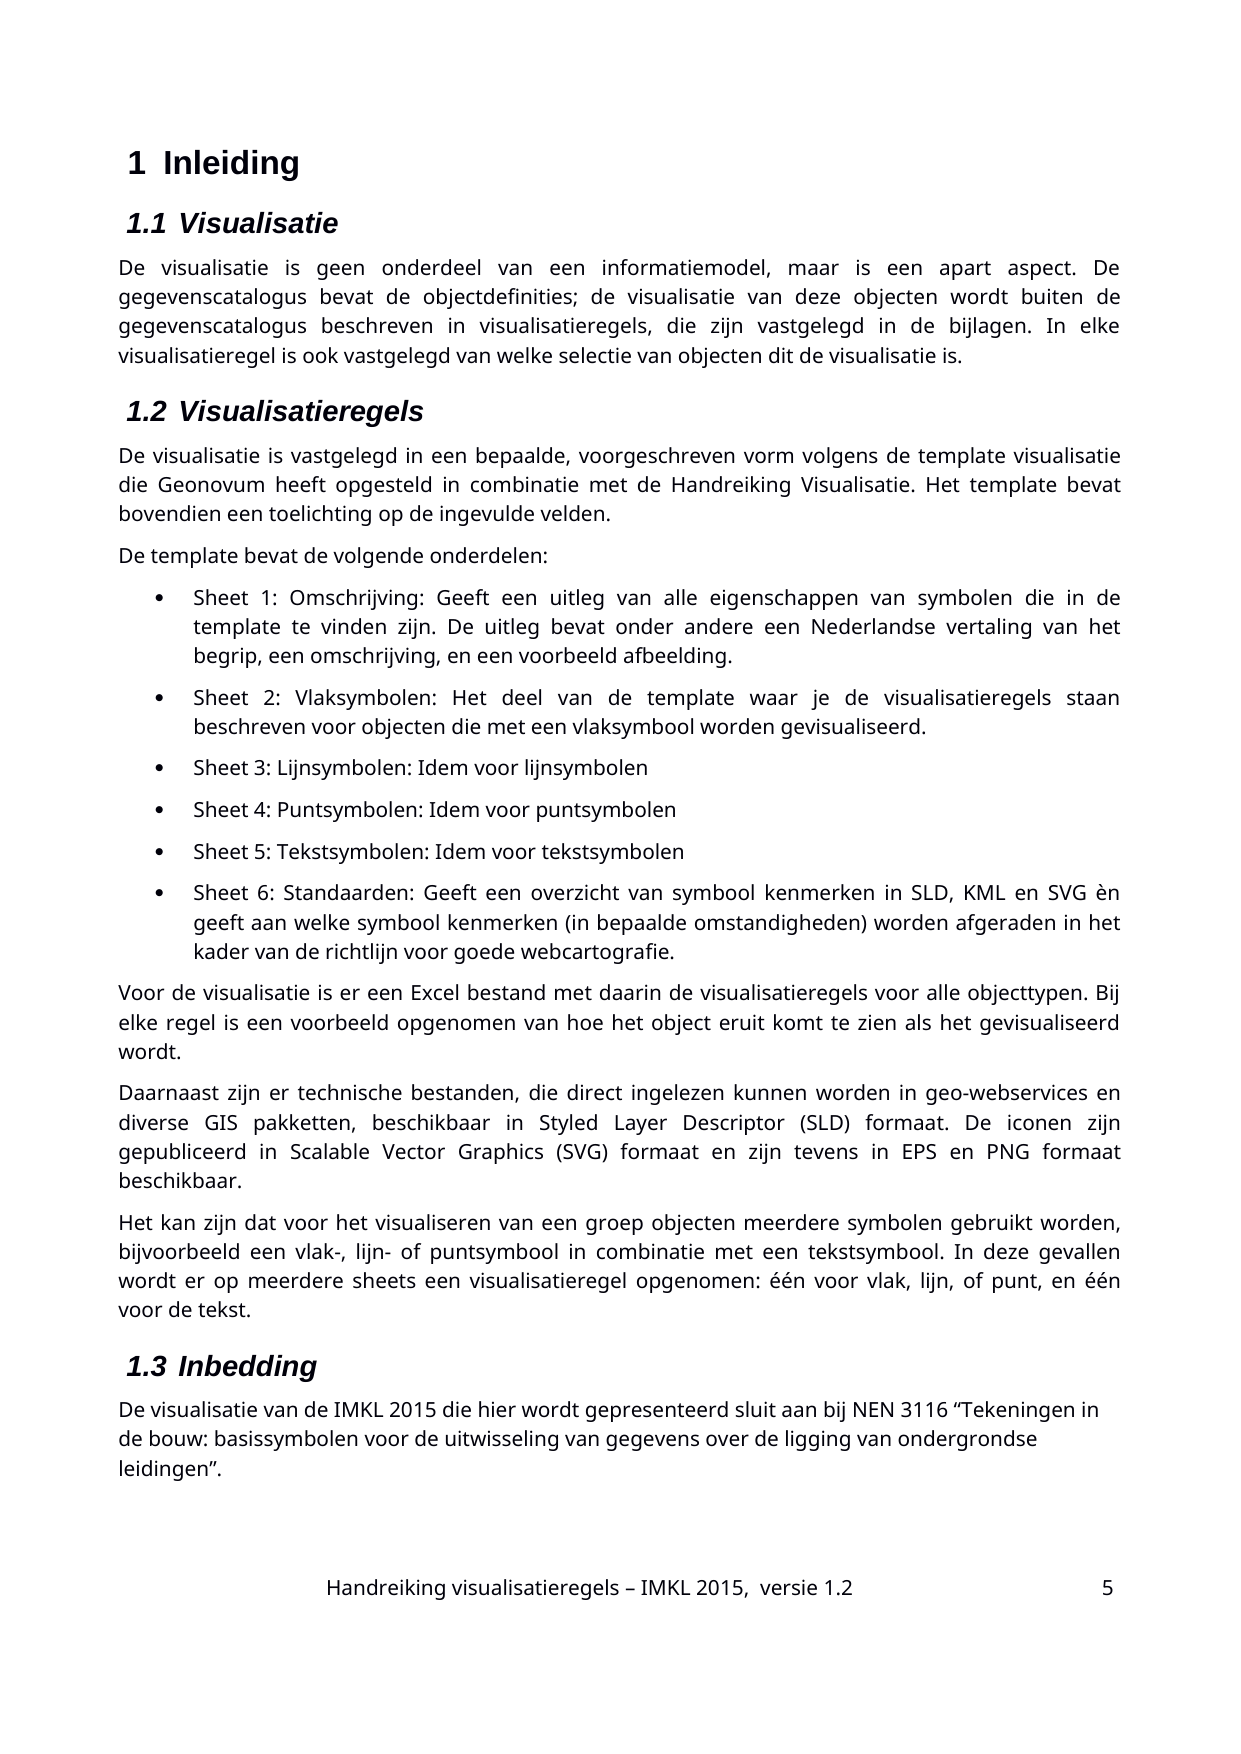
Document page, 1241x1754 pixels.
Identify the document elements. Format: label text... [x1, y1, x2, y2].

list Sheet 2: Vlaksymbolen: Het deel van de template waar je de visualisatieregels staan beschreven voor objecten die met een vlaksymbool worden gevisualiseerd. [156, 682, 1122, 740]
text De template bevat de volgende onderdelen: [118, 540, 1122, 569]
text Daarnaast zijn er technische bestanden, die direct ingelezen kunnen worden in geo-webservices en diverse GIS pakketten, beschikbaar in Styled Layer Descriptor (SLD) formaat. De iconen zijn gepubliceerd in Scalable Vector Graphics (SVG) formaat en zijn tevens in EPS en PNG formaat beschikbaar. [118, 1078, 1122, 1194]
list Sheet 6: Standaarden: Geeft een overzicht van symbool kenmerken in SLD, KML en SVG èn geeft aan welke symbool kenmerken (in bepaalde omstandigheden) worden afgeraden in het kader van de richtlijn voor goede webcartografie. [156, 878, 1122, 965]
text Het kan zijn dat voor het visualiseren van een groep objecten meerdere symbolen gebruikt worden, bijvoorbeeld een vlak-, lijn- of puntsymbool in combinatie met een tekstsymbool. In deze gevallen wordt er op meerdere sheets een visualisatieregel opgenomen: één voor vlak, lijn, of punt, en één voor de tekst. [118, 1207, 1122, 1324]
text De visualisatie is geen onderdeel van een informatiemodel, maar is een apart aspect. De gegevenscatalogus bevat de objectdefinities; de visualisatie van deze objecten wordt buiten de gegevenscatalogus beschreven in visualisatieregels, die zijn vastgelegd in de bijlagen. In elke visualisatieregel is ook vastgelegd van welke selectie van objecten dit de visualisatie is. [118, 253, 1122, 369]
text De visualisatie is vastgelegd in een bepaalde, voorgeschreven vorm volgens de template visualisatie die Geonovum heeft opgesteld in combinatie met de Handreiking Visualisatie. Het template bevat bovendien een toelichting op de ingevulde velden. [118, 440, 1122, 528]
list Sheet 3: Lijnsymbolen: Idem voor lijnsymbolen [156, 753, 1122, 782]
subtitle Visualisatieregels [118, 394, 1122, 428]
subtitle Inleiding [118, 143, 1122, 182]
text Voor de visualisatie is er een Excel bestand met daarin de visualisatieregels voor alle objecttypen. Bij elke regel is een voorbeeld opgenomen van hoe het object eruit komt te zien als het gevisualiseerd wordt. [118, 978, 1122, 1065]
subtitle Visualisatie [118, 207, 1122, 240]
text De visualisatie van de IMKL 2015 die hier wordt gepresenteerd sluit aan bij NEN 3116 “Tekeningen in de bouw: basissymbolen voor de uitwisseling van gegevens over de ligging van ondergrondse leidingen”. [118, 1395, 1122, 1511]
list Sheet 5: Tekstsymbolen: Idem voor tekstsymbolen [156, 836, 1122, 865]
list Sheet 1: Omschrijving: Geeft een uitleg van alle eigenschappen van symbolen die in de template te vinden zijn. De uitleg bevat onder andere een Nederlandse vertaling van het begrip, een omschrijving, en een voorbeeld afbeelding. [156, 582, 1122, 669]
list Sheet 4: Puntsymbolen: Idem voor puntsymbolen [156, 794, 1122, 824]
subtitle Inbedding [118, 1349, 1122, 1382]
